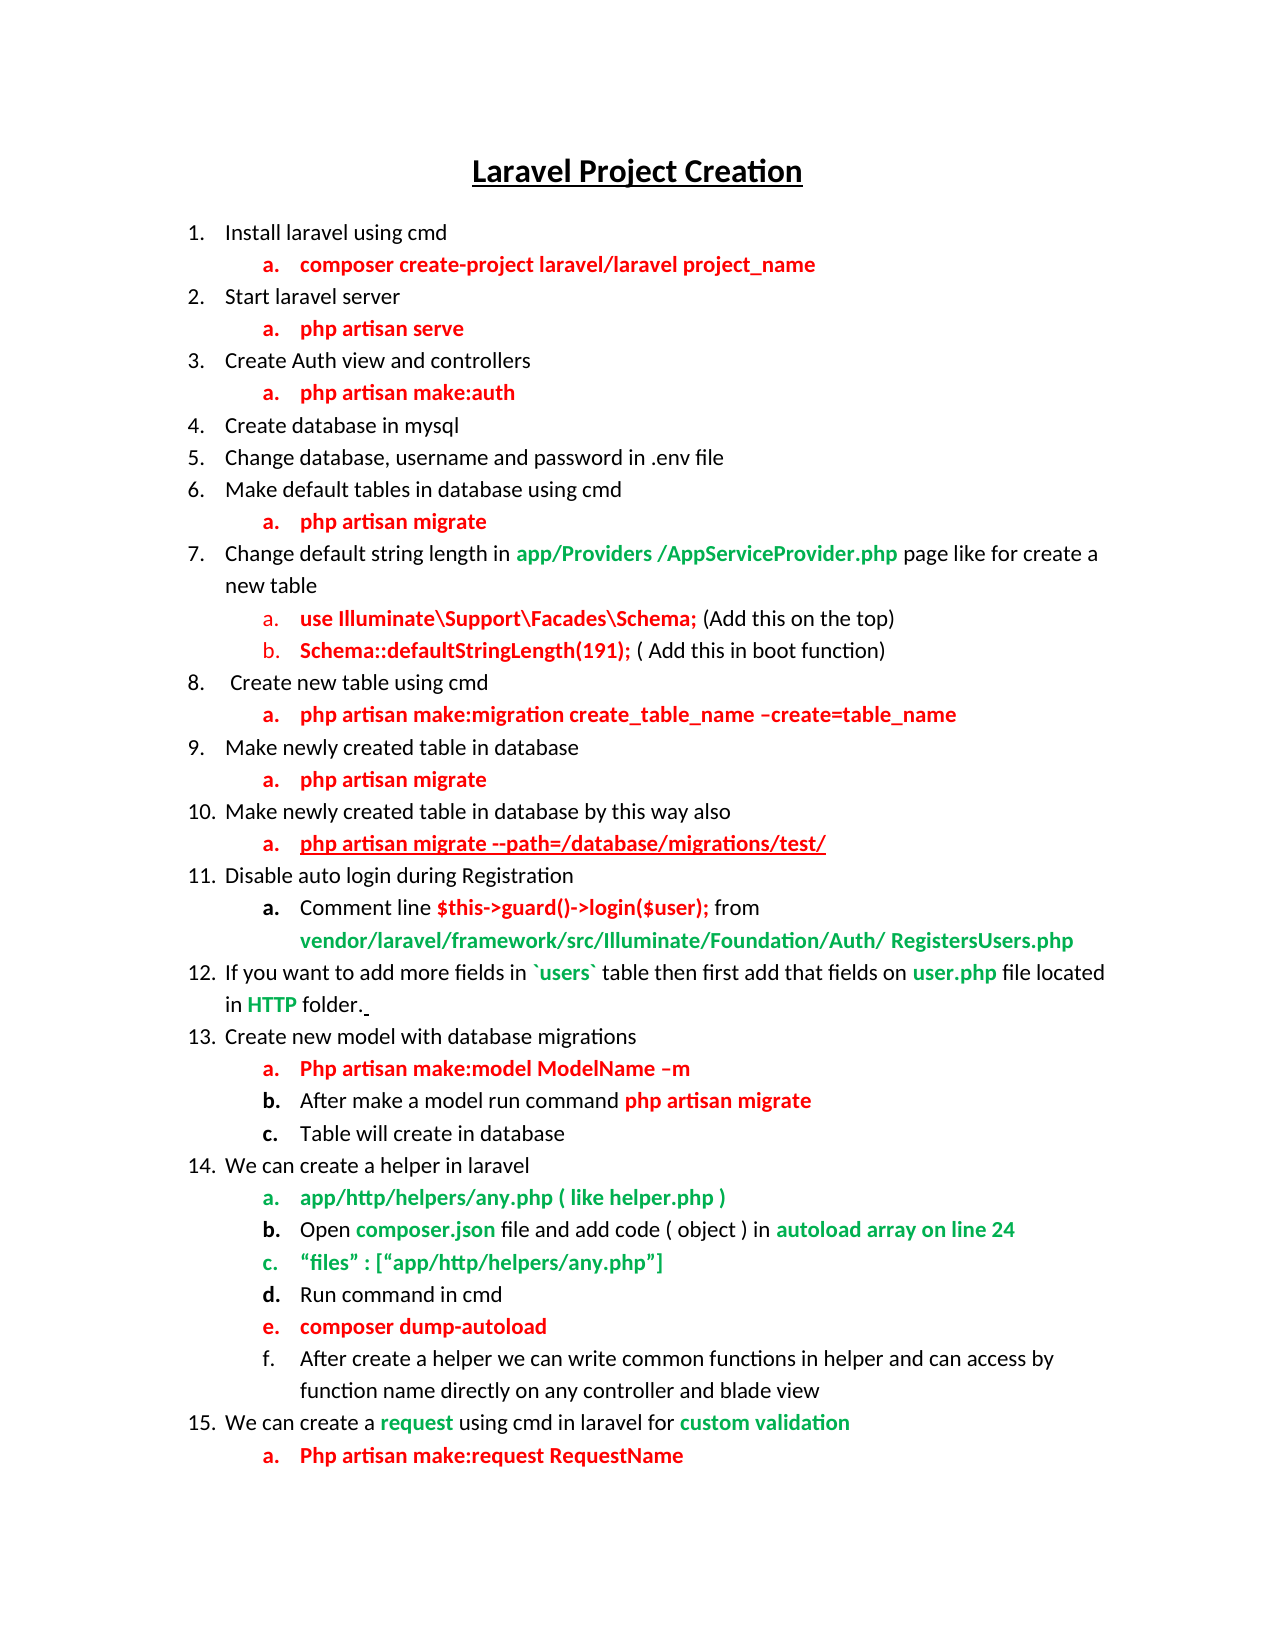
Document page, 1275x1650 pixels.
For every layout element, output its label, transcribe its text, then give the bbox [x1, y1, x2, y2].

list Table will create in database [262, 1119, 1125, 1147]
list Open composer.json file and add code ( object ) in autoload array on line 24 [262, 1215, 1125, 1243]
list php artisan migrate [262, 507, 1125, 535]
list After create a helper we can write common functions in helper and can access by function name directly on any controller and blade view [262, 1344, 1125, 1404]
list Create new table using cmd [187, 668, 1125, 696]
list php artisan make:migration create_table_name –create=table_name [262, 700, 1125, 728]
list php artisan migrate --path=/database/migrations/test/ [262, 829, 1125, 857]
list If you want to add more fields in `users` table then first add that fields on user.php file located in HTTP folder. [187, 958, 1125, 1018]
text Laravel Project Creation [150, 150, 1125, 191]
list composer create-project laravel/laravel project_name [262, 250, 1125, 278]
list Make default tables in database using cmd [187, 475, 1125, 503]
list Make newly created table in database [187, 733, 1125, 761]
list php artisan migrate [262, 765, 1125, 793]
list composer dump-autoload [262, 1312, 1125, 1340]
list Schema::defaultStringLength(191); ( Add this in boot function) [262, 636, 1125, 664]
list php artisan serve [262, 314, 1125, 342]
list Start laravel server [187, 282, 1125, 310]
list Change default string length in app/Providers /AppServiceProvider.php page like for create a new table [187, 539, 1125, 600]
list Comment line $this->guard()->login($user); from vendor/laravel/framework/src/Illuminate/Foundation/Auth/ RegistersUsers.php [262, 893, 1125, 954]
list Php artisan make:model ModelName –m [262, 1054, 1125, 1082]
list “files” : [“app/http/helpers/any.php”] [262, 1248, 1125, 1276]
list Create new model with database migrations [187, 1022, 1125, 1050]
list Disable auto login during Registration [187, 861, 1125, 889]
list app/http/helpers/any.php ( like helper.php ) [262, 1183, 1125, 1211]
list Run command in cmd [262, 1280, 1125, 1308]
list We can create a helper in laravel [187, 1151, 1125, 1179]
list use Illuminate\Support\Facades\Schema; (Add this on the top) [262, 604, 1125, 632]
list Create database in mysql [187, 411, 1125, 439]
list We can create a request using cmd in laravel for custom validation [187, 1408, 1125, 1437]
list Create Auth view and controllers [187, 346, 1125, 374]
list After make a model run command php artisan migrate [262, 1087, 1125, 1115]
list Php artisan make:request RequestName [262, 1441, 1125, 1469]
list php artisan make:auth [262, 378, 1125, 407]
list Change database, username and password in .env file [187, 443, 1125, 471]
list Make newly created table in database by this way also [187, 797, 1125, 825]
list Install laravel using cmd [187, 218, 1125, 246]
